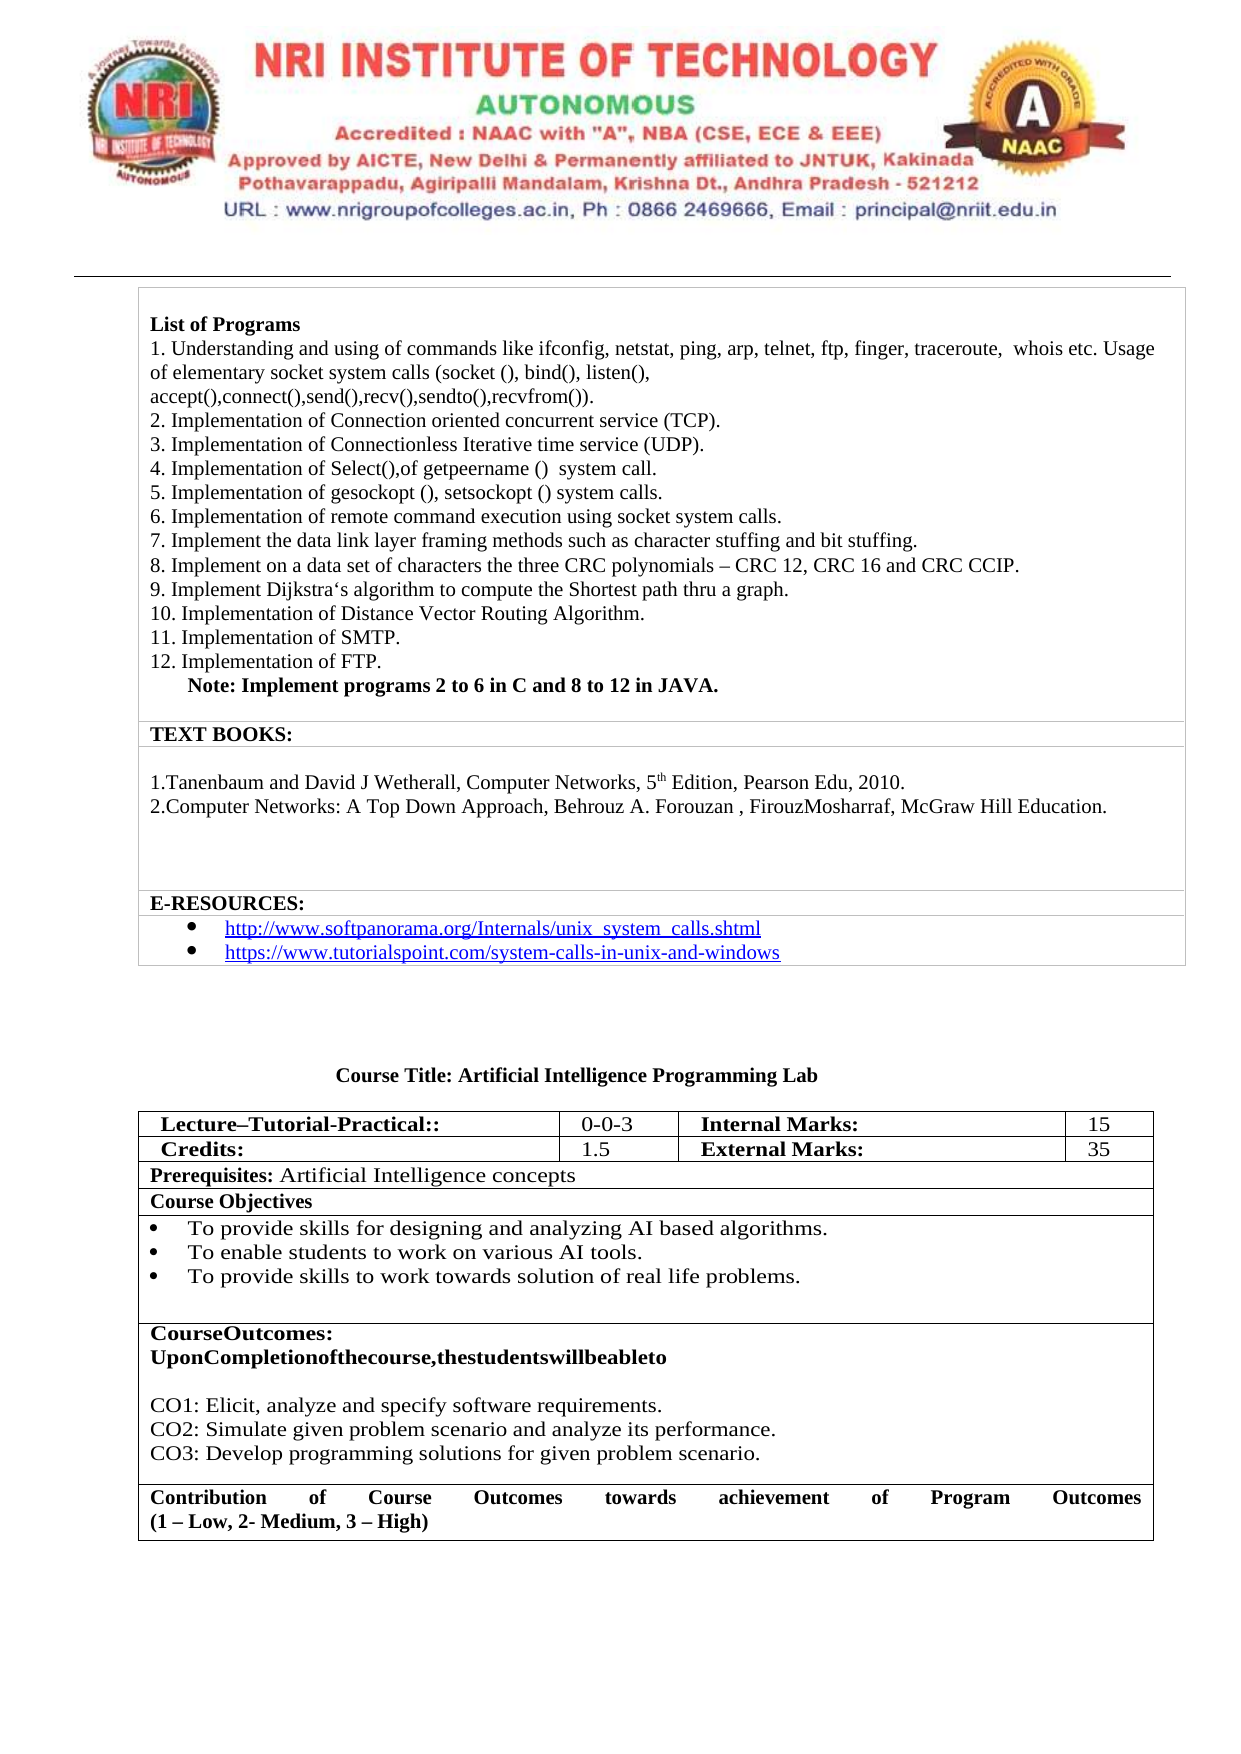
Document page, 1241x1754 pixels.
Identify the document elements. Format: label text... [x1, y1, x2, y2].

table_cell E-RESOURCES: [139, 890, 1185, 915]
table_cell http://www.softpanorama.org/Internals/unix_system_calls.shtml https://www.tutorialspoint.com/system-calls-in-unix-and-windows [139, 915, 1185, 965]
table_cell List of Programs 1. Understanding and using of commands like ifconfig, netstat, ping, arp, telnet, ftp, finger, traceroute, whois etc. Usage of elementary socket system calls (socket (), bind(), listen(), accept(),connect(),send(),recv(),sendto(),recvfrom()). 2. Implementation of Connection oriented concurrent service (TCP). 3. Implementation of Connectionless Iterative time service (UDP). 4. Implementation of Select(),of getpeername () system call. 5. Implementation of gesockopt (), setsockopt () system calls. 6. Implementation of remote command execution using socket system calls. 7. Implement the data link layer framing methods such as character stuffing and bit stuffing. 8. Implement on a data set of characters the three CRC polynomials – CRC 12, CRC 16 and CRC CCIP. 9. Implement Dijkstra‘s algorithm to compute the Shortest path thru a graph. 10. Implementation of Distance Vector Routing Algorithm. 11. Implementation of SMTP. 12. Implementation of FTP. Note: Implement programs 2 to 6 in C and 8 to 12 in JAVA. [139, 288, 1185, 721]
table_cell TEXT BOOKS: [139, 721, 1185, 746]
text Course Title: Artificial Intelligence Programming Lab [150, 1063, 1004, 1087]
table_header 15 [1066, 1112, 1153, 1136]
table_header Internal Marks: [679, 1112, 1065, 1136]
table_cell External Marks: [679, 1137, 1065, 1161]
table_cell Prerequisites: Artificial Intelligence concepts [139, 1162, 1153, 1188]
table_header 0-0-3 [560, 1112, 678, 1136]
table_header Lecture–Tutorial-Practical:: [139, 1112, 559, 1136]
table_cell To provide skills for designing and analyzing AI based algorithms. To enable students to work on various AI tools. To provide skills to work towards solution of real life problems. [139, 1216, 1153, 1323]
table_cell Credits: [139, 1137, 559, 1161]
table_cell Course Objectives [139, 1189, 1153, 1215]
table_cell CourseOutcomes: UponCompletionofthecourse,thestudentswillbeableto CO1: Elicit, analyze and specify software requirements. CO2: Simulate given problem scenario and analyze its performance. CO3: Develop programming solutions for given problem scenario. [139, 1324, 1153, 1484]
table_cell Contribution of Course Outcomes towards achievement of Program Outcomes (1 – Low, 2- Medium, 3 – High) [139, 1485, 1153, 1540]
table_cell 1.Tanenbaum and David J Wetherall, Computer Networks, 5th Edition, Pearson Edu, 2010. 2.Computer Networks: A Top Down Approach, Behrouz A. Forouzan , FirouzMosharraf, McGraw Hill Education. [139, 746, 1185, 890]
picture [69, 26, 1149, 235]
table_cell 35 [1066, 1137, 1153, 1161]
table_cell 1.5 [560, 1137, 678, 1161]
